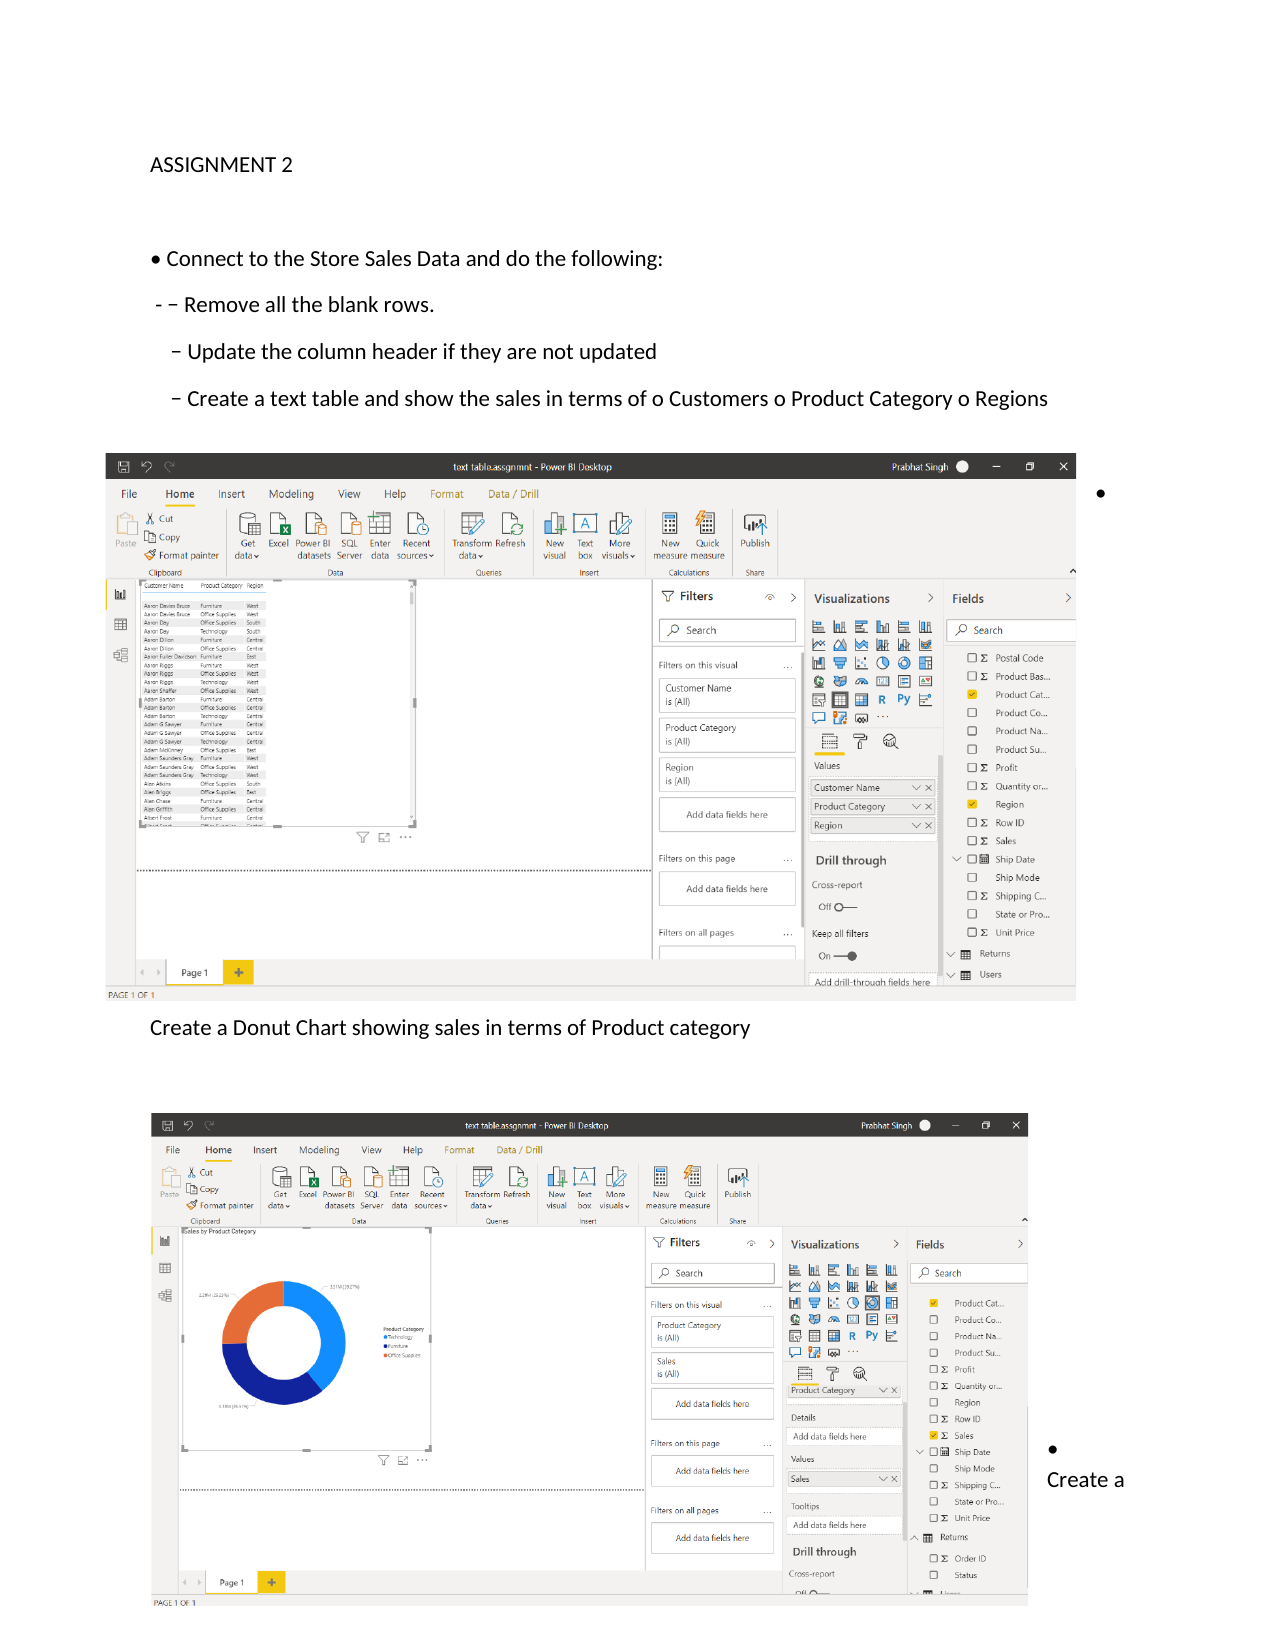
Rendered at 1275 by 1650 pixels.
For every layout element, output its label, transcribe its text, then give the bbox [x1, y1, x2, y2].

picture [104, 453, 1076, 1000]
text − Create a text table and show the sales in terms of o Customers o Product Category o Regions [150, 384, 1125, 412]
text - − Remove all the blank rows. [150, 291, 1125, 319]
text ASSIGNMENT 2 [150, 150, 1125, 178]
text − Update the column header if they are not updated [150, 337, 1125, 366]
picture [150, 1113, 1027, 1604]
text • Connect to the Store Sales Data and do the following: [150, 244, 1125, 272]
